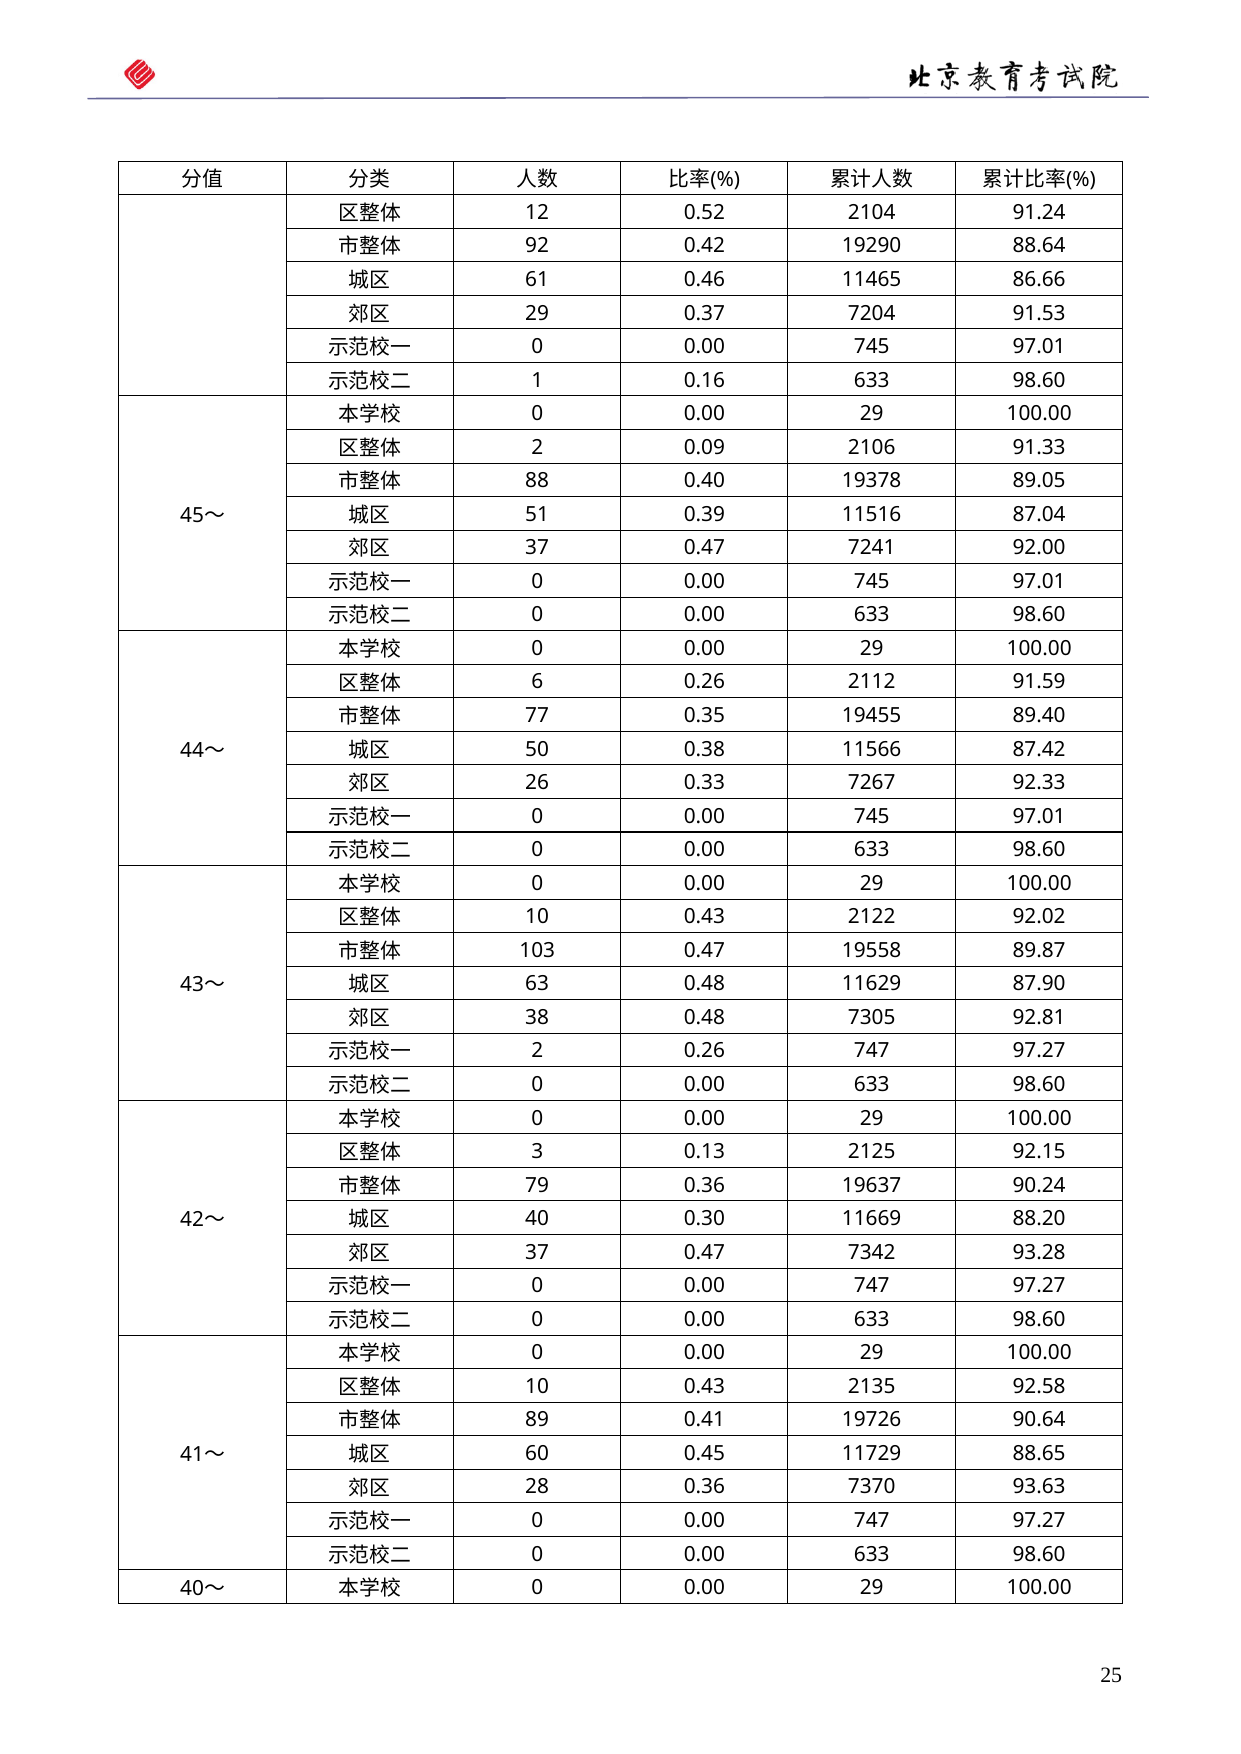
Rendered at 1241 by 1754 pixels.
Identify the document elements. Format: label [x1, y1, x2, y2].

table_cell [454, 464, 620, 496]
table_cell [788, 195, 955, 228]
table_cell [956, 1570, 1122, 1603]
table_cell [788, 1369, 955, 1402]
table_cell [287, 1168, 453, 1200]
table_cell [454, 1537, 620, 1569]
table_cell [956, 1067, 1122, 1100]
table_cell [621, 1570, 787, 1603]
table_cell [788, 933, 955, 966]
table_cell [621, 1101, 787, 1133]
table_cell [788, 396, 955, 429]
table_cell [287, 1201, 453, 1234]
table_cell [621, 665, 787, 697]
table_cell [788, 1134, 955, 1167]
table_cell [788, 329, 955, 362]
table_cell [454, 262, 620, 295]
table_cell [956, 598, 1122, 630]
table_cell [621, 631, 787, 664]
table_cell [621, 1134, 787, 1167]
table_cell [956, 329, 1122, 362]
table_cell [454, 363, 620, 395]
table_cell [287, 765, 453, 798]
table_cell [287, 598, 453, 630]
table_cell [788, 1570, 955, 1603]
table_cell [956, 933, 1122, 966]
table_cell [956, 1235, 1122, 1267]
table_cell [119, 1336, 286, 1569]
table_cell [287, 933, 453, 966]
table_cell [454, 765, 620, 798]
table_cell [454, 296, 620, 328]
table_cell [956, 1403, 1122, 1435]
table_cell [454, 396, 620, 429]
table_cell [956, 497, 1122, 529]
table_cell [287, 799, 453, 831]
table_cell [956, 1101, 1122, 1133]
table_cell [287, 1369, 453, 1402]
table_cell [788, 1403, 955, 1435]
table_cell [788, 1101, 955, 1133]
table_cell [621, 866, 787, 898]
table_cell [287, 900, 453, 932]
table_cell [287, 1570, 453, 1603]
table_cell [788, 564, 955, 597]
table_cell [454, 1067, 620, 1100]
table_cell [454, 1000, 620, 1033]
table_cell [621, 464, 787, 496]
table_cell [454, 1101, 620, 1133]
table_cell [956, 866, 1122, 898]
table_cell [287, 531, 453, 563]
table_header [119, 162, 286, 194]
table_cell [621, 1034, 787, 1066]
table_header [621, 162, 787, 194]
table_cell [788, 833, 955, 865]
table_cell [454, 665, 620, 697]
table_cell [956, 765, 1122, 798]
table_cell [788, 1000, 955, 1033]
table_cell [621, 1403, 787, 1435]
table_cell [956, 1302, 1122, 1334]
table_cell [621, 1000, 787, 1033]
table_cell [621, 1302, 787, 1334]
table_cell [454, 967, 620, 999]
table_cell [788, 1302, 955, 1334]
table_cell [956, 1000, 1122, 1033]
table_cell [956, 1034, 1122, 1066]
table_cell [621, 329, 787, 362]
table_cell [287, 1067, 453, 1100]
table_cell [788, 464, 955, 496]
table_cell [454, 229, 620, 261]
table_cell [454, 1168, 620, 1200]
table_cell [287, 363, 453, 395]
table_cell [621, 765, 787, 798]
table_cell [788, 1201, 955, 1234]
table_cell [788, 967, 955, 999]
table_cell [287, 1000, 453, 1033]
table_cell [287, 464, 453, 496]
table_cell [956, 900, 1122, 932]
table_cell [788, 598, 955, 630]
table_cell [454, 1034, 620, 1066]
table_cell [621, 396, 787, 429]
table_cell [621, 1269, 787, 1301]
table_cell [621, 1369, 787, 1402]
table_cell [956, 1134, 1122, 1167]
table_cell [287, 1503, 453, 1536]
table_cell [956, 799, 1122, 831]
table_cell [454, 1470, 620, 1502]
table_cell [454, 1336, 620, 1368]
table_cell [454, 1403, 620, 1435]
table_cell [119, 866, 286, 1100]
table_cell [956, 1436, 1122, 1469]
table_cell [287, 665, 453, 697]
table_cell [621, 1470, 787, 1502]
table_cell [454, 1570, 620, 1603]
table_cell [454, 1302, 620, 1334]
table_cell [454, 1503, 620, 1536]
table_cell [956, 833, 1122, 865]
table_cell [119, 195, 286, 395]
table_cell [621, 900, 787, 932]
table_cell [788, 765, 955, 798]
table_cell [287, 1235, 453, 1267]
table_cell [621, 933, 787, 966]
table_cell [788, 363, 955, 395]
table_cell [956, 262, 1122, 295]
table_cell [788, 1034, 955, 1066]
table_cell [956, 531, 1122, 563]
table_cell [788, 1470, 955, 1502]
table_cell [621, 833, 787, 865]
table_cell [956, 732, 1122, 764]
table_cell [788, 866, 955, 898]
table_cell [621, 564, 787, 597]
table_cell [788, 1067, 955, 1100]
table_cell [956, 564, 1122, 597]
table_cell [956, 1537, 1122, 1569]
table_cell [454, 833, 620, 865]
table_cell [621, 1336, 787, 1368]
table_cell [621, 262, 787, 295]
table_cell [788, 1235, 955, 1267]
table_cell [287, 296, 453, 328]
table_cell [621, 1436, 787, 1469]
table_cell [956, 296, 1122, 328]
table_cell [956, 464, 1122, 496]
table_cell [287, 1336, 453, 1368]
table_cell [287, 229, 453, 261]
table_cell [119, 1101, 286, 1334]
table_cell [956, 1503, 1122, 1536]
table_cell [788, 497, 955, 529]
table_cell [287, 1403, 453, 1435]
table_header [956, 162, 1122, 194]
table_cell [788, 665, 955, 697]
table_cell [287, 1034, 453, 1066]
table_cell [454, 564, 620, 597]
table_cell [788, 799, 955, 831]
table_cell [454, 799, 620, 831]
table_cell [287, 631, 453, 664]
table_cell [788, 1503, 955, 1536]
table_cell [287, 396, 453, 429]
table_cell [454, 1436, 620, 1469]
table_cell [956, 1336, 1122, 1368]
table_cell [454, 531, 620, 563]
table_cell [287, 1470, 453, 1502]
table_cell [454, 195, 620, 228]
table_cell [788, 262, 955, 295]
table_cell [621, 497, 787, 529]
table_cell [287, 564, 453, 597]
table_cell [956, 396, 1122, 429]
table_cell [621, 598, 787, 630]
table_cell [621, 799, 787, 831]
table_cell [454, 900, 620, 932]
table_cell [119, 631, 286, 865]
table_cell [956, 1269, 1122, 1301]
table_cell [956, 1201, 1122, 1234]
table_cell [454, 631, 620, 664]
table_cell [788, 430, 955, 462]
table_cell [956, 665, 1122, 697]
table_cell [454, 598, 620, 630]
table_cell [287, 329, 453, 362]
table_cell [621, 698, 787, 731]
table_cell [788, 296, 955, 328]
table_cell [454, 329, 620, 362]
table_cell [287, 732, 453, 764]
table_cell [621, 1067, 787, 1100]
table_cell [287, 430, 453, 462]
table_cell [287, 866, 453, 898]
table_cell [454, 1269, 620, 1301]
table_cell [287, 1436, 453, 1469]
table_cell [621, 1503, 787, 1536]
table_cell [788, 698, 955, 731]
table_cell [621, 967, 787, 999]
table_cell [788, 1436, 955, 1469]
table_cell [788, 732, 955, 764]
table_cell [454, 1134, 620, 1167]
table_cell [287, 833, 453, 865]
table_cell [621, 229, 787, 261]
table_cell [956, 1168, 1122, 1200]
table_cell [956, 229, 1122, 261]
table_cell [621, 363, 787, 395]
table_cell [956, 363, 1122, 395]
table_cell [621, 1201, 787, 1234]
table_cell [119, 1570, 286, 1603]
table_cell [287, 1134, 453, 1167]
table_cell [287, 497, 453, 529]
picture [118, 56, 164, 94]
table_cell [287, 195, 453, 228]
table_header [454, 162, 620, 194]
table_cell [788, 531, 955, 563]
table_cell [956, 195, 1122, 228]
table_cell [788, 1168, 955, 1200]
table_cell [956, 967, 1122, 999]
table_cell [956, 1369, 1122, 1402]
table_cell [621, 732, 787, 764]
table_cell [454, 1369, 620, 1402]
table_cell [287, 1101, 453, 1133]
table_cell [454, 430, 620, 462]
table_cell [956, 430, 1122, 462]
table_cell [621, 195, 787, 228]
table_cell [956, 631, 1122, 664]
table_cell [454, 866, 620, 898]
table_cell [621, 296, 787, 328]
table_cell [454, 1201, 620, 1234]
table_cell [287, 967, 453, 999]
picture [909, 56, 1123, 94]
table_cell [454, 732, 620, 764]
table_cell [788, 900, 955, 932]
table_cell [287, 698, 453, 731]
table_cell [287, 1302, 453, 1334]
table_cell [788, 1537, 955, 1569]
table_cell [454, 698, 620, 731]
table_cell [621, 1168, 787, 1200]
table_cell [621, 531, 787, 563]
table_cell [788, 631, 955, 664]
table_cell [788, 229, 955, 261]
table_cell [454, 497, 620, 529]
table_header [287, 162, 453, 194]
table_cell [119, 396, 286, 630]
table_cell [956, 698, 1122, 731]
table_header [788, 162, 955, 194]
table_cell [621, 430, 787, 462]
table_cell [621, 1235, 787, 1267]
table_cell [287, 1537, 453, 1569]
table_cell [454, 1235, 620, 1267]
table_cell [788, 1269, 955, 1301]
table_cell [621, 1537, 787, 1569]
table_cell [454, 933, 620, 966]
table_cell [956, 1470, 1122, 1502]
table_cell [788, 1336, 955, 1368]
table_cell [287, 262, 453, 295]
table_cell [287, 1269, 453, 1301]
